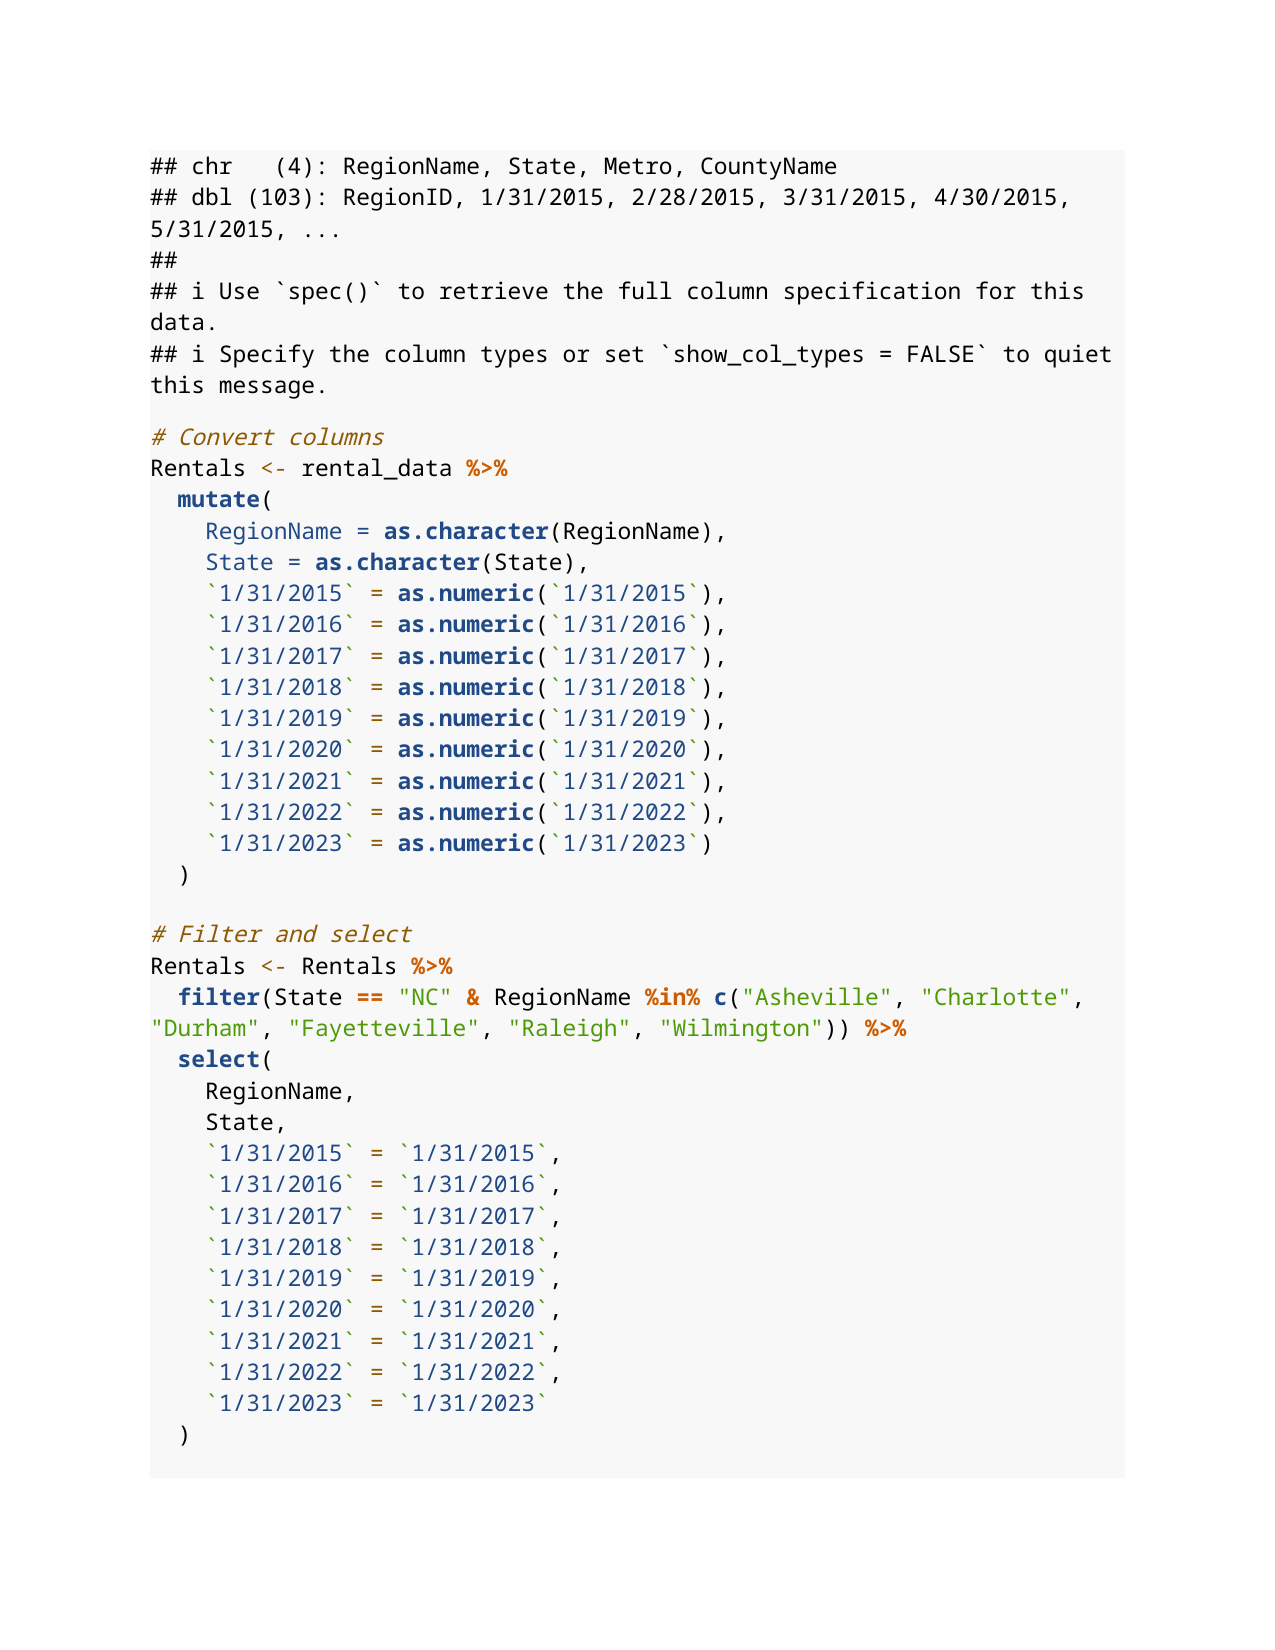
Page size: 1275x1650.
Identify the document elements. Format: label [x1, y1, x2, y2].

text [150, 421, 1125, 1478]
text [150, 150, 1125, 400]
